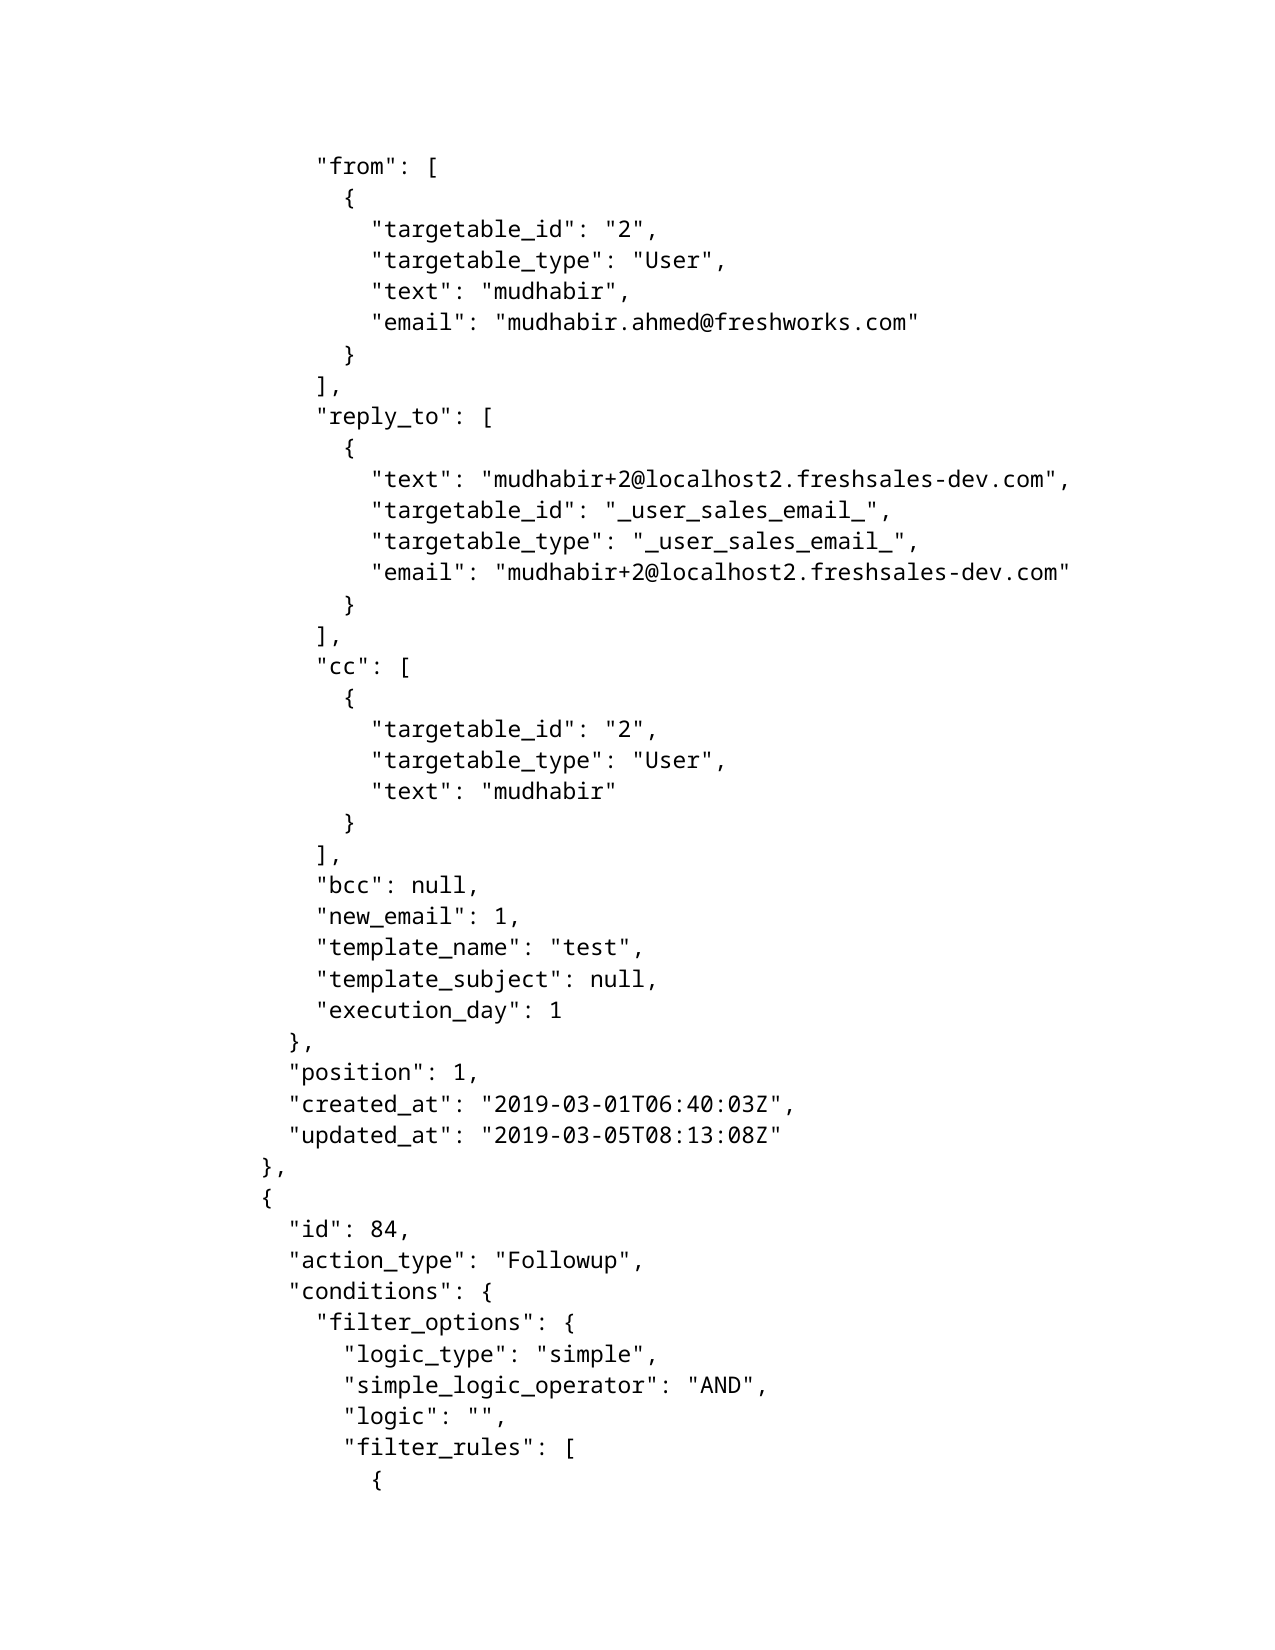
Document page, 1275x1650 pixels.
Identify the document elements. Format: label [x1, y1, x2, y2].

text [150, 150, 1125, 1494]
